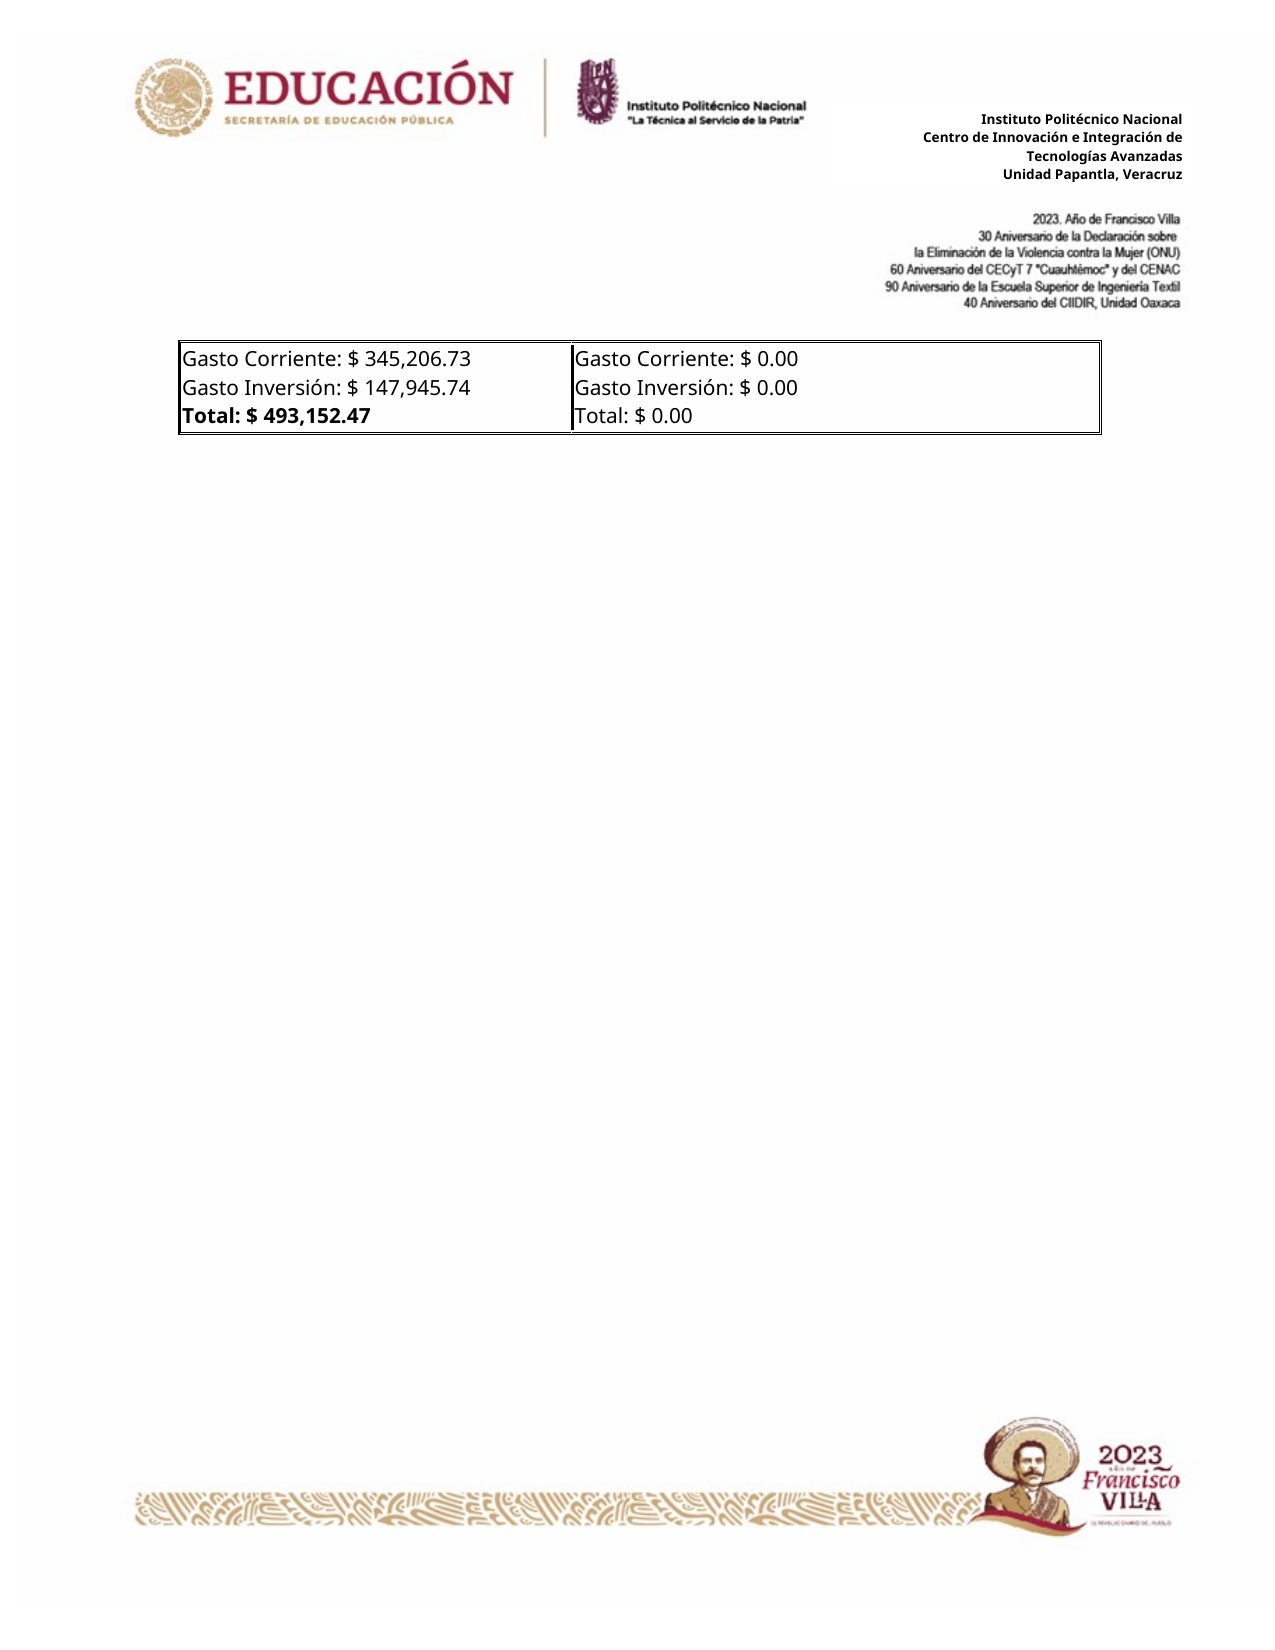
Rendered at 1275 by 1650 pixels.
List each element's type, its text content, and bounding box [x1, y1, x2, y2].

table_cell Gasto Corriente: $ 345,206.73 Gasto Inversión: $ 147,945.74 Total: $ 493,152.47 [180, 341, 572, 431]
table_cell Gasto Corriente: $ 0.00 Gasto Inversión: $ 0.00 Total: $ 0.00 [572, 343, 1099, 431]
picture [14, 33, 1275, 1606]
